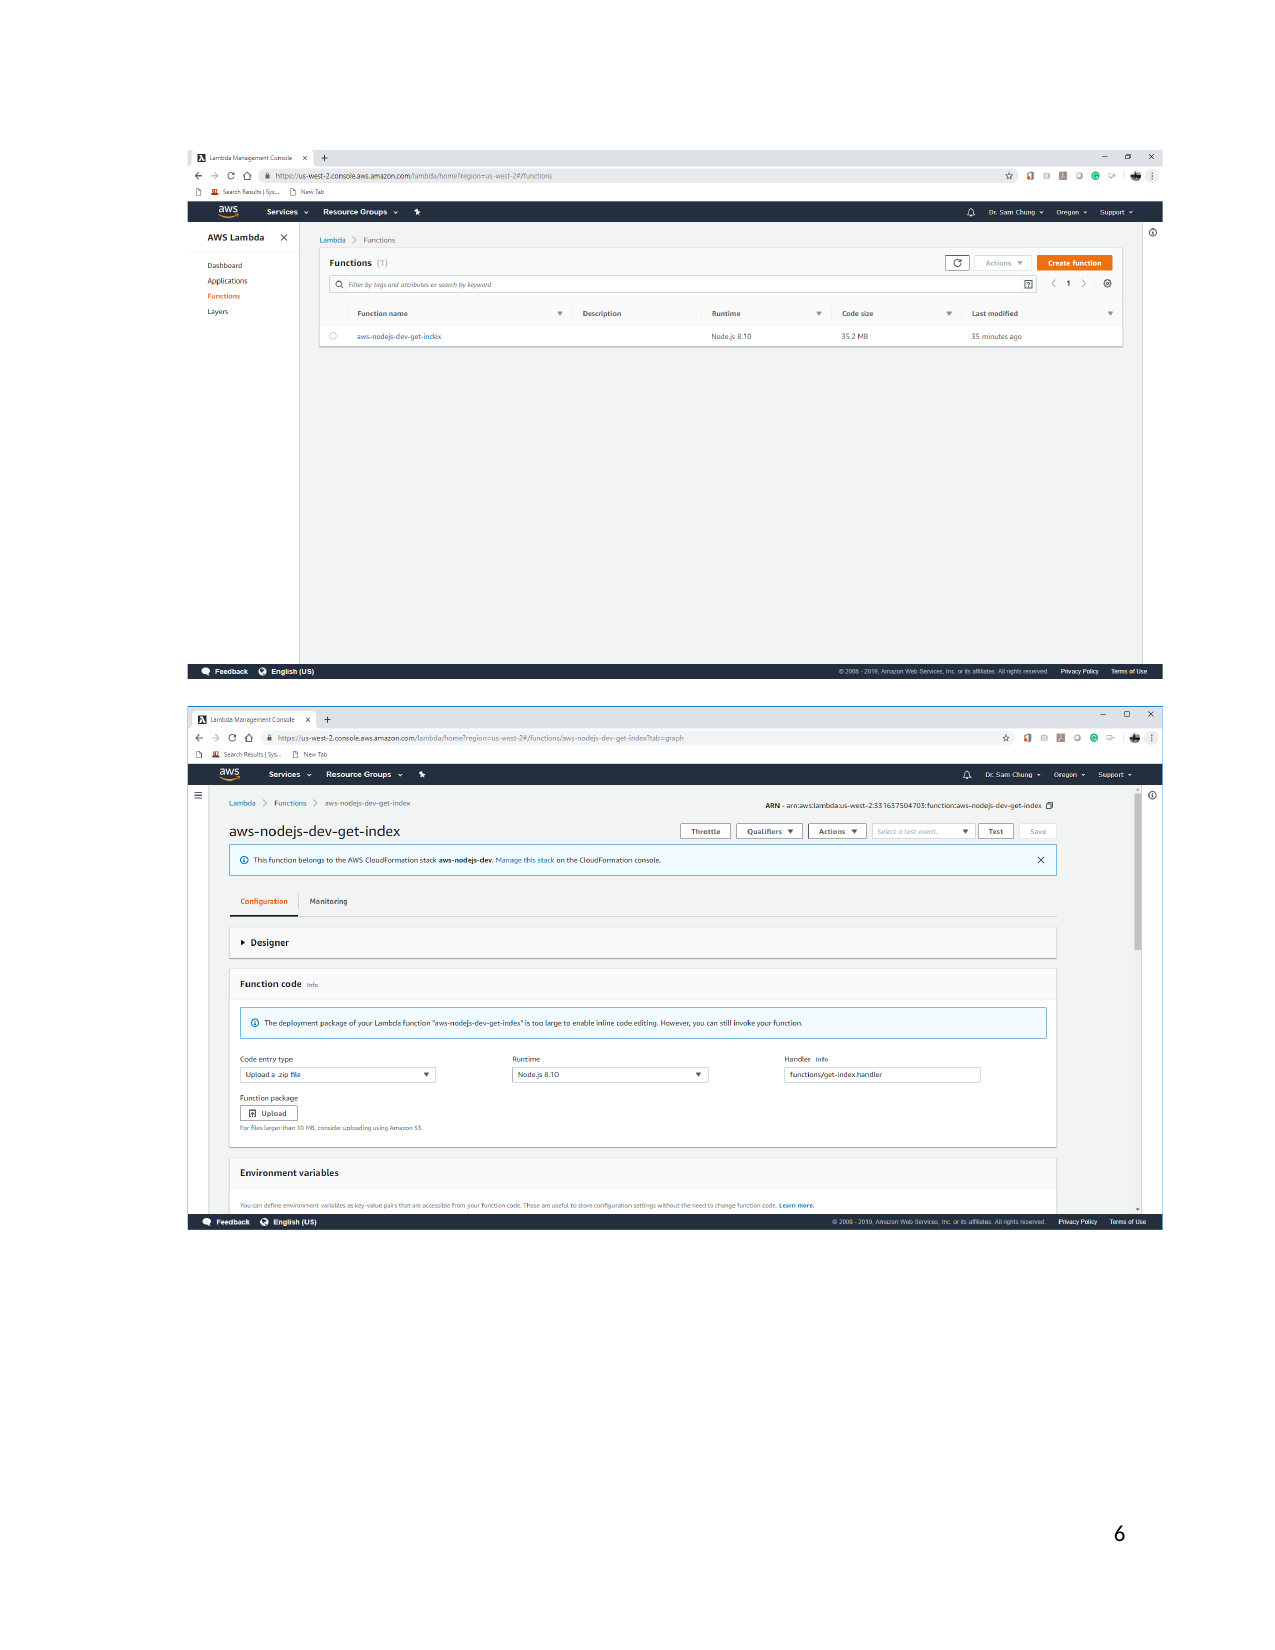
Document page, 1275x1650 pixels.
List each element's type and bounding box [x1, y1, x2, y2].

picture [187, 150, 1163, 679]
picture [187, 706, 1163, 1230]
